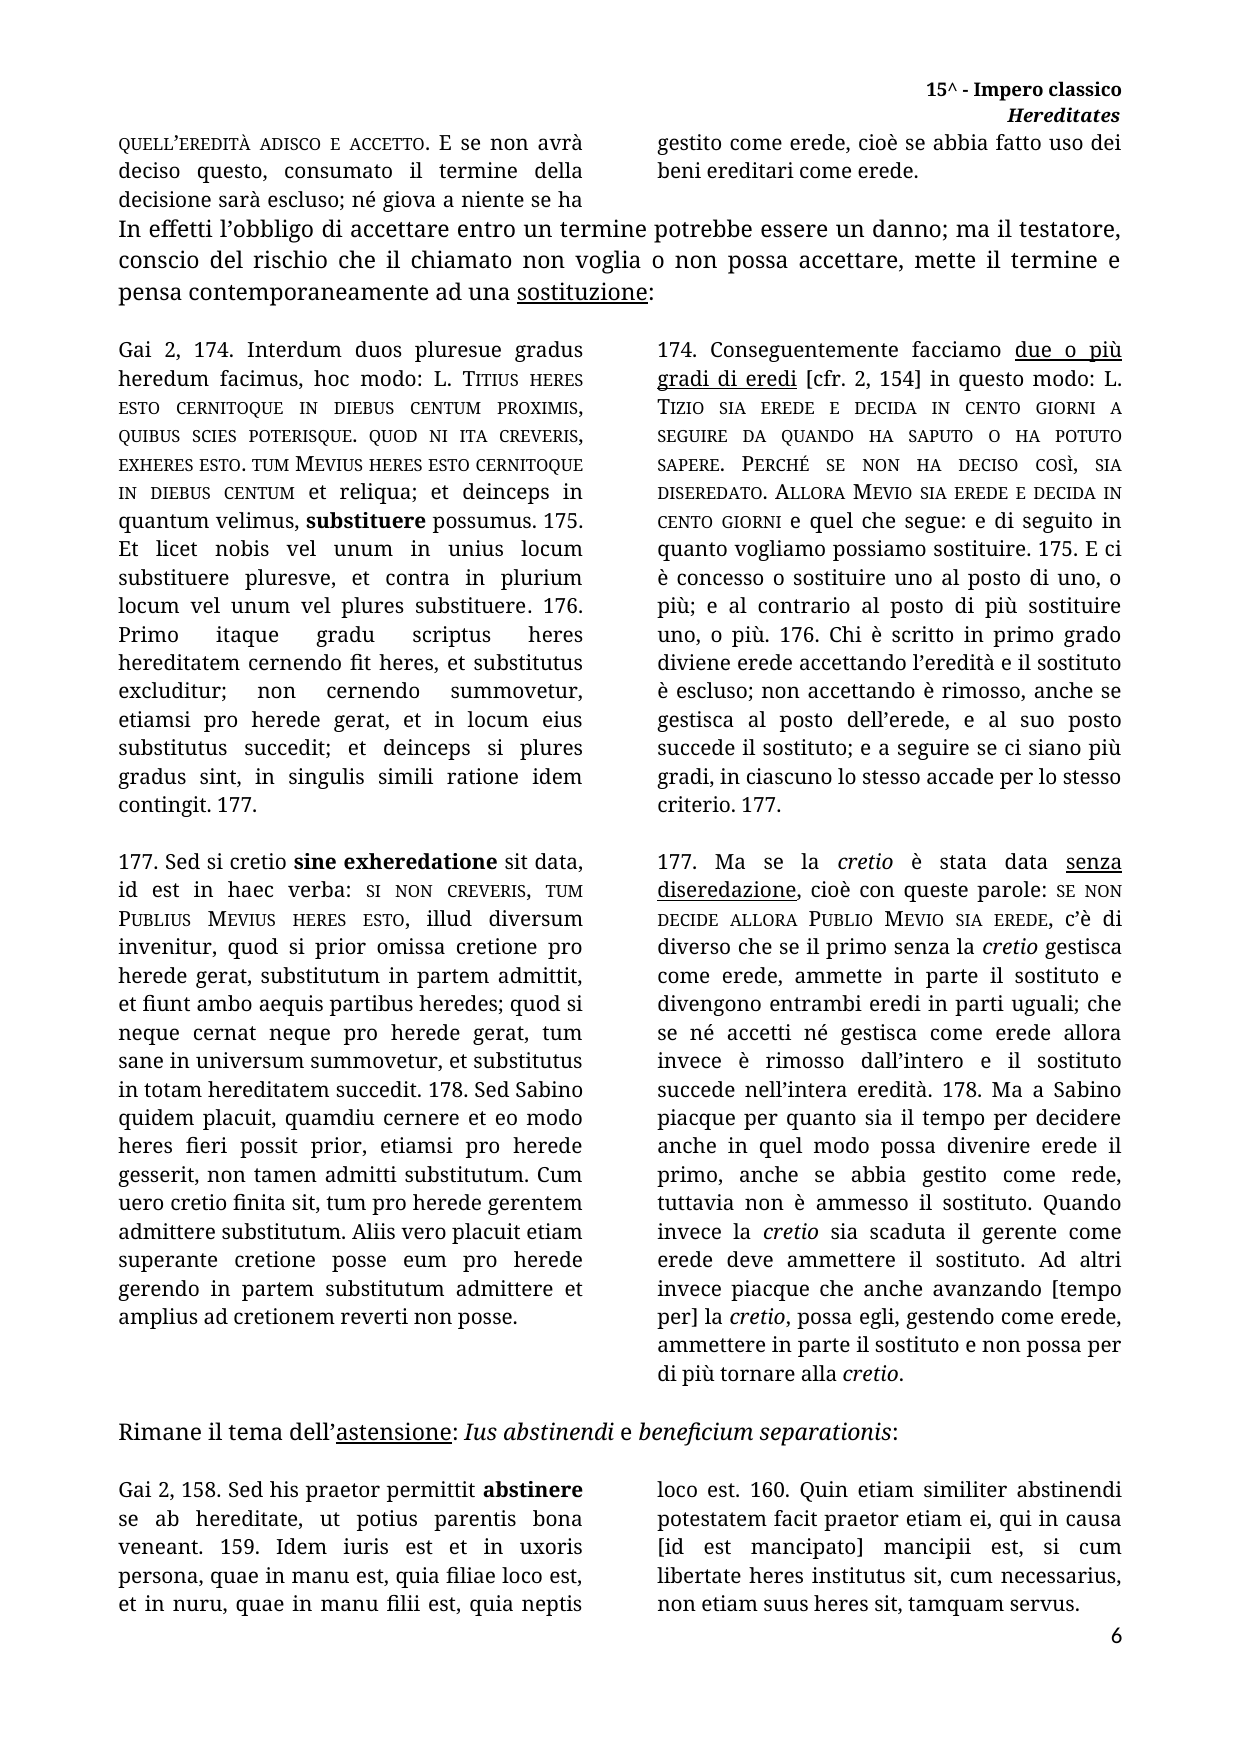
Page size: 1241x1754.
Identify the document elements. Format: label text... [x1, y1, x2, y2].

text 177. Sed si cretio sine exheredatione sit data, id est in haec verba: si non creveris, tum Publius Mevius heres esto, illud diversum invenitur, quod si prior omissa cretione pro herede gerat, substitutum in partem admittit, et fiunt ambo aequis partibus heredes; quod si neque cernat neque pro herede gerat, tum sane in universum summovetur, et substitutus in totam hereditatem succedit. 178. Sed Sabino quidem placuit, quamdiu cernere et eo modo heres fieri possit prior, etiamsi pro herede gesserit, non tamen admitti substitutum. Cum uero cretio finita sit, tum pro herede gerentem admittere substitutum. Aliis vero placuit etiam superante cretione posse eum pro herede gerendo in partem substitutum admittere et amplius ad cretionem reverti non posse. [118, 847, 583, 1331]
text In effetti l’obbligo di accettare entro un termine potrebbe essere un danno; ma il testatore, conscio del rischio che il chiamato non voglia o non possa accettare, mette il termine e pensa contemporaneamente ad una sostituzione: [118, 213, 1122, 307]
text 177. Ma se la cretio è stata data senza diseredazione, cioè con queste parole: se non decide allora Publio Mevio sia erede, c’è di diverso che se il primo senza la cretio gestisca come erede, ammette in parte il sostituto e divengono entrambi eredi in parti uguali; che se né accetti né gestisca come erede allora invece è rimosso dall’intero e il sostituto succede nell’intera eredità. 178. Ma a Sabino piacque per quanto sia il tempo per decidere anche in quel modo possa divenire erede il primo, anche se abbia gestito come rede, tuttavia non è ammesso il sostituto. Quando invece la cretio sia scaduta il gerente come erede deve ammettere il sostituto. Ad altri invece piacque che anche avanzando [tempo per] la cretio, possa egli, gestendo come erede, ammettere in parte il sostituto e non possa per di più tornare alla cretio. [657, 847, 1122, 1387]
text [657, 128, 1122, 185]
text Gai 2, 158. Sed his praetor permittit abstinere se ab hereditate, ut potius parentis bona veneant. 159. Idem iuris est et in uxoris persona, quae in manu est, quia filiae loco est, et in nuru, quae in manu filii est, quia neptis loco est. 160. Quin etiam similiter abstinendi potestatem facit praetor etiam ei, qui in causa [id est mancipato] mancipii est, si cum libertate heres institutus sit, cum necessarius, non etiam suus heres sit, tamquam servus. [657, 1476, 1122, 1618]
text 174. Conseguentemente facciamo due o più gradi di eredi [cfr. 2, 154] in questo modo: L. Tizio sia erede e decida in cento giorni a seguire da quando ha saputo o ha potuto sapere. Perché se non ha deciso così, sia diseredato. Allora Mevio sia erede e decida in cento giorni e quel che segue: e di seguito in quanto vogliamo possiamo sostituire. 175. E ci è concesso o sostituire uno al posto di uno, o più; e al contrario al posto di più sostituire uno, o più. 176. Chi è scritto in primo grado diviene erede accettando l’eredità e il sostituto è escluso; non accettando è rimosso, anche se gestisca al posto dell’erede, e al suo posto succede il sostituto; e a seguire se ci siano più gradi, in ciascuno lo stesso accade per lo stesso criterio. 177. [657, 335, 1122, 819]
text Gai 2, 158. Sed his praetor permittit abstinere se ab hereditate, ut potius parentis bona veneant. 159. Idem iuris est et in uxoris persona, quae in manu est, quia filiae loco est, et in nuru, quae in manu filii est, quia neptis loco est. 160. Quin etiam similiter abstinendi potestatem facit praetor etiam ei, qui in causa [id est mancipato] mancipii est, si cum libertate heres institutus sit, cum necessarius, non etiam suus heres sit, tamquam servus. [118, 1476, 583, 1618]
text Rimane il tema dell’astensione: Ius abstinendi e beneficium separationis: [118, 1416, 1122, 1447]
text Gai 2, 174. Interdum duos pluresue gradus heredum facimus, hoc modo: L. Titius heres esto cernitoque in diebus centum proximis, quibus scies poterisque. quod ni ita creveris, exheres esto. tum Mevius heres esto cernitoque in diebus centum et reliqua; et deinceps in quantum velimus, substituere possumus. 175. Et licet nobis vel unum in unius locum substituere pluresve, et contra in plurium locum vel unum vel plures substituere. 176. Primo itaque gradu scriptus heres hereditatem cernendo fit heres, et substitutus excluditur; non cernendo summovetur, etiamsi pro herede gerat, et in locum eius substitutus succedit; et deinceps si plures gradus sint, in singulis simili ratione idem contingit. 177. [118, 335, 583, 819]
